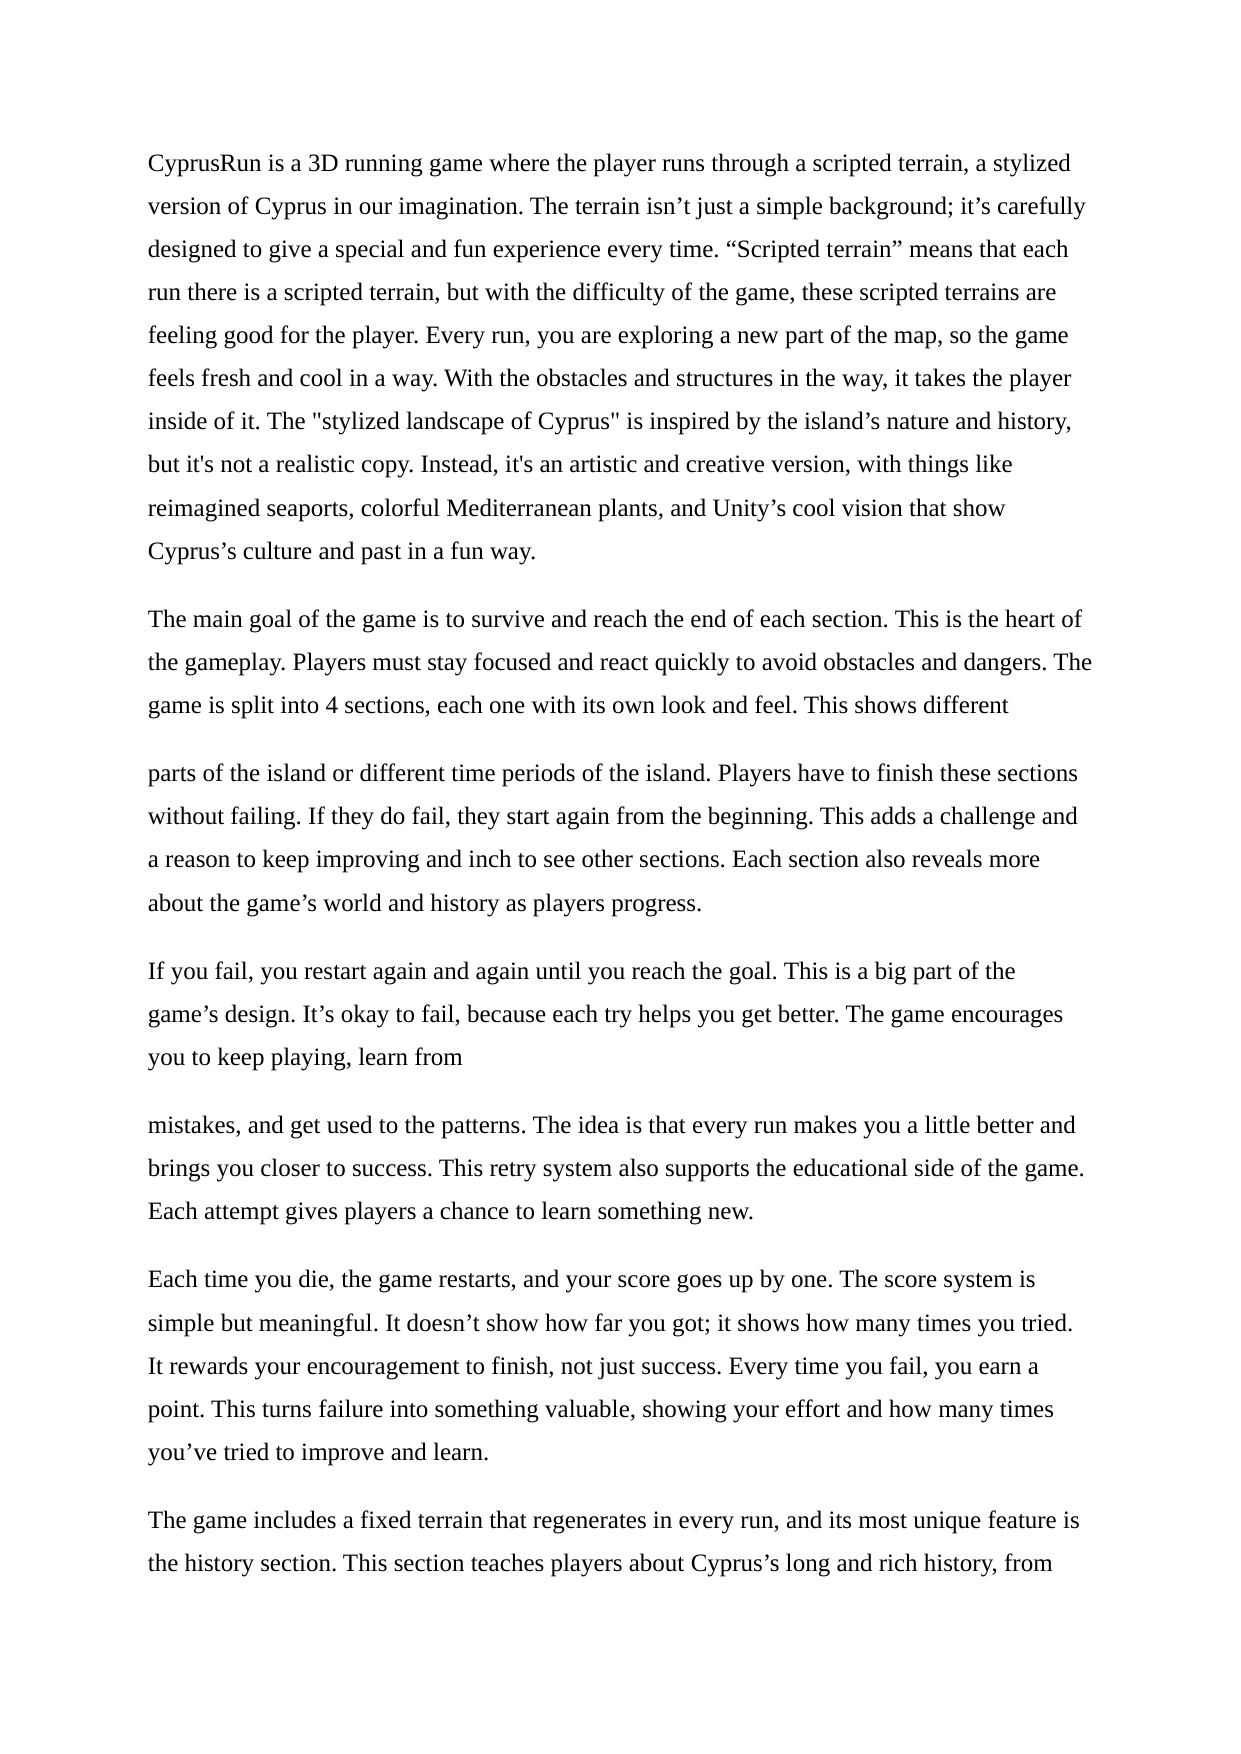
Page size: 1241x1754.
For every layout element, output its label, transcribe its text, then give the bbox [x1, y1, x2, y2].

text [148, 1505, 1093, 1577]
text CyprusRun is a 3D running game where the player runs through a scripted terrain, a stylized version of Cyprus in our imagination. The terrain isn’t just a simple background; it’s carefully designed to give a special and fun experience every time. “Scripted terrain” means that each run there is a scripted terrain, but with the difficulty of the game, these scripted terrains are feeling good for the player. Every run, you are exploring a new part of the map, so the game feels fresh and cool in a way. With the obstacles and structures in the way, it takes the player inside of it. The "stylized landscape of Cyprus" is inspired by the island’s nature and history, but it's not a realistic copy. Instead, it's an artistic and creative version, with things like reimagined seaports, colorful Mediterranean plants, and Unity’s cool vision that show Cyprus’s culture and past in a fun way. [148, 148, 1093, 564]
text The main goal of the game is to survive and reach the end of each section. This is the heart of the gameplay. Players must stay focused and react quickly to avoid obstacles and dangers. The game is split into 4 sections, each one with its own look and feel. This shows different [148, 604, 1093, 719]
text mistakes, and get used to the patterns. The idea is that every run makes you a little better and brings you closer to success. This retry system also supports the educational side of the game. Each attempt gives players a chance to learn something new. [148, 1110, 1093, 1225]
text parts of the island or different time periods of the island. Players have to finish these sections without failing. If they do fail, they start again from the beginning. This adds a challenge and a reason to keep improving and inch to see other sections. Each section also reveals more about the game’s world and history as players progress. [148, 758, 1093, 916]
text Each time you die, the game restarts, and your score goes up by one. The score system is simple but meaningful. It doesn’t show how far you got; it shows how many times you tried. It rewards your encouragement to finish, not just success. Every time you fail, you earn a point. This turns failure into something valuable, showing your effort and how many times you’ve tried to improve and learn. [148, 1264, 1093, 1466]
text If you fail, you restart again and again until you reach the goal. This is a big part of the game’s design. It’s okay to fail, because each try helps you get better. The game encourages you to keep playing, learn from [148, 956, 1093, 1071]
